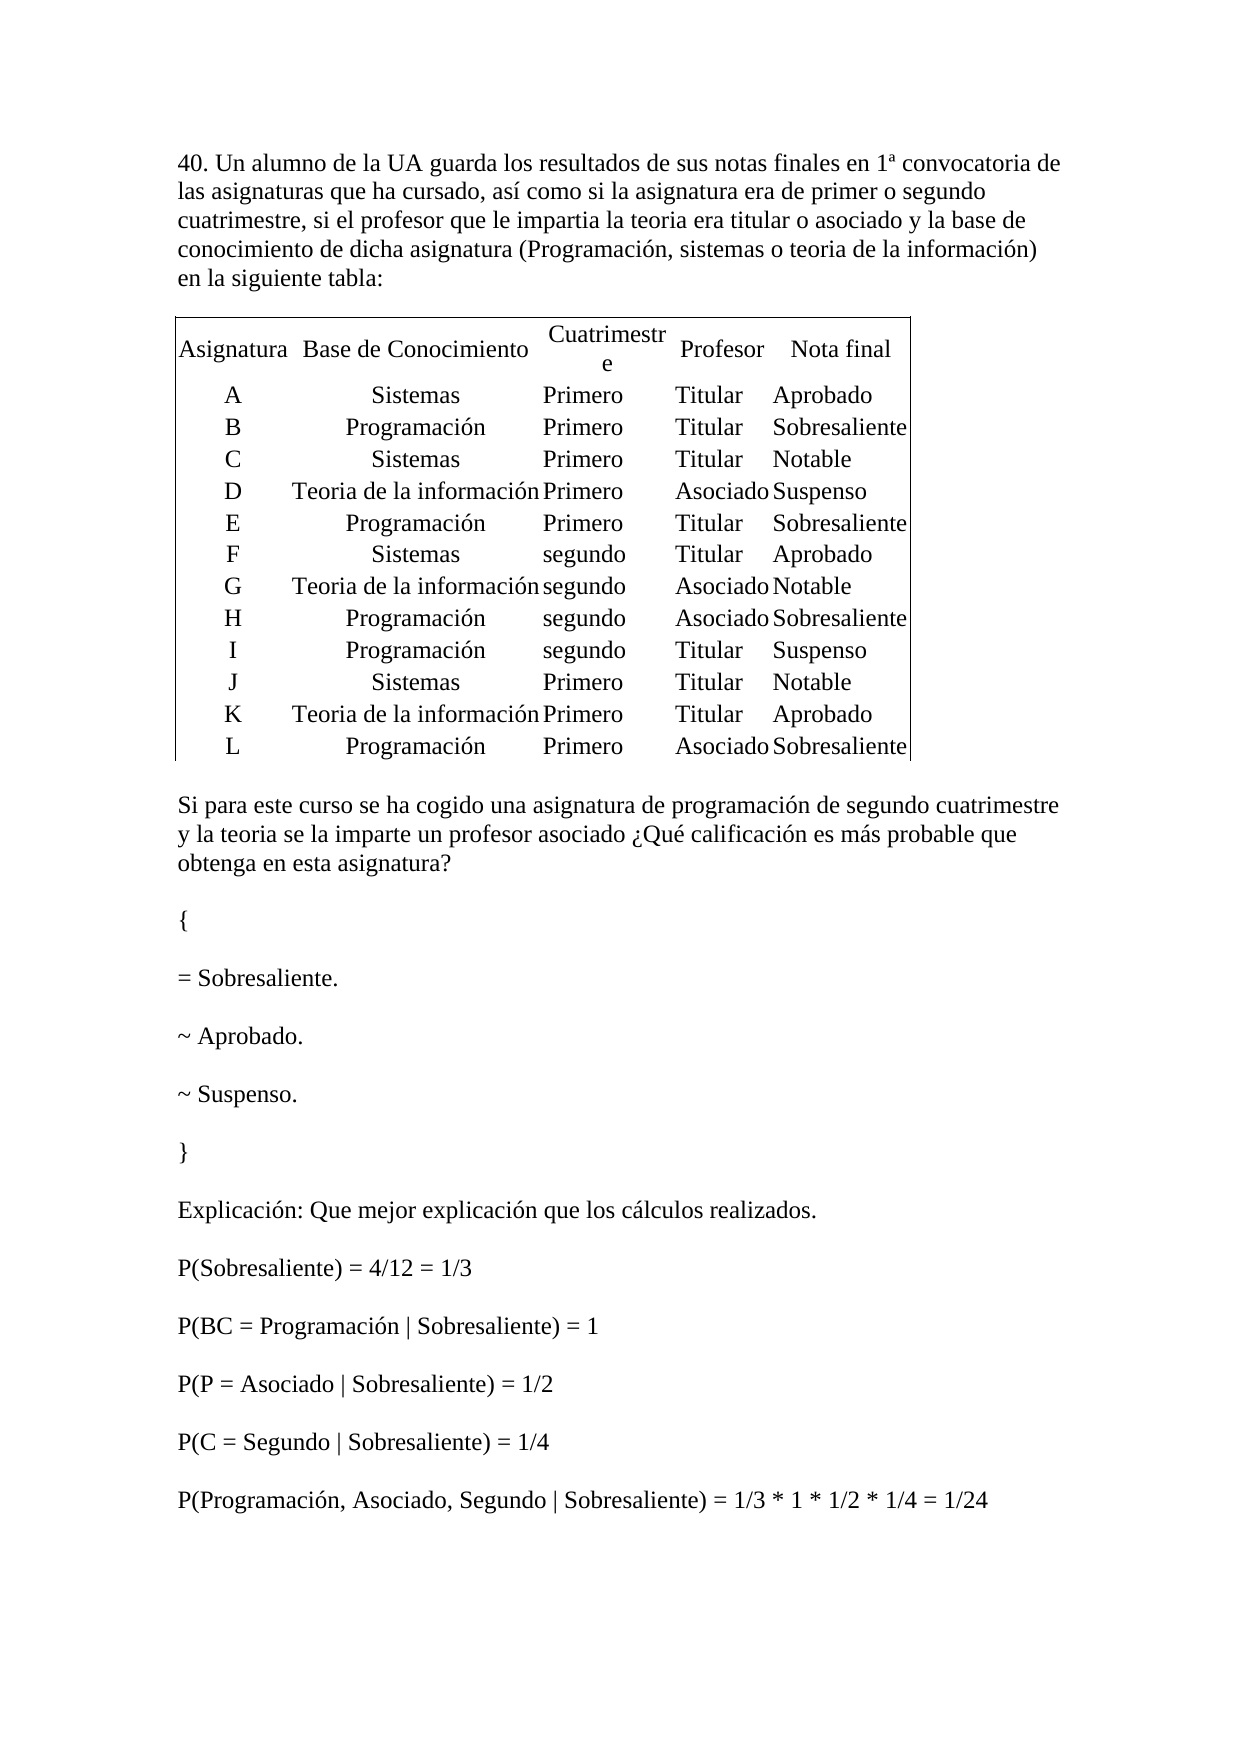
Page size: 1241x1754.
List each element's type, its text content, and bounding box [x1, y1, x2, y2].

table_cell Programación [290, 410, 541, 442]
text Explicación: Que mejor explicación que los cálculos realizados. [177, 1195, 1063, 1224]
table_cell Notable [771, 665, 910, 697]
table_cell Sistemas [290, 379, 541, 410]
text P(BC = Programación | Sobresaliente) = 1 [177, 1311, 1063, 1340]
table_cell segundo [541, 570, 673, 602]
table_cell Teoria de la información [290, 474, 541, 506]
table_cell Titular [673, 665, 771, 697]
table_cell Sobresaliente [771, 506, 910, 538]
table_cell Primero [541, 474, 673, 506]
table_header Cuatrimestre [541, 318, 673, 378]
table_cell B [176, 410, 290, 442]
table_cell segundo [541, 538, 673, 570]
text { [177, 906, 1063, 934]
table_cell Asociado [673, 602, 771, 633]
table_header Nota final [771, 318, 910, 378]
table_cell Sistemas [290, 665, 541, 697]
table_cell Primero [541, 697, 673, 729]
text = Sobresaliente. [177, 963, 1063, 992]
text Si para este curso se ha cogido una asignatura de programación de segundo cuatrimestre y la teoria se la imparte un profesor asociado ¿Qué calificación es más probable que obtenga en esta asignatura? [177, 790, 1063, 876]
table_cell Titular [673, 410, 771, 442]
table_cell Aprobado [771, 538, 910, 570]
table_cell Primero [541, 729, 673, 761]
table_cell Sobresaliente [771, 410, 910, 442]
table_cell K [176, 697, 290, 729]
table_cell Teoria de la información [290, 697, 541, 729]
table_cell D [176, 474, 290, 506]
table_cell Sistemas [290, 538, 541, 570]
table_cell Titular [673, 442, 771, 474]
text P(C = Segundo | Sobresaliente) = 1/4 [177, 1427, 1063, 1456]
table_cell Primero [541, 442, 673, 474]
table_cell Programación [290, 634, 541, 665]
table_cell Primero [541, 506, 673, 538]
table_cell J [176, 665, 290, 697]
table_cell G [176, 570, 290, 602]
text } [177, 1137, 1063, 1166]
table_cell Titular [673, 379, 771, 410]
table_cell Titular [673, 697, 771, 729]
table_cell L [176, 729, 290, 761]
table_cell segundo [541, 634, 673, 665]
table_cell Sobresaliente [771, 602, 910, 633]
table_header Base de Conocimiento [290, 318, 541, 378]
table_cell Sistemas [290, 442, 541, 474]
table_cell Sobresaliente [771, 729, 910, 761]
text ~ Suspenso. [177, 1079, 1063, 1108]
table_cell Suspenso [771, 474, 910, 506]
table_cell Primero [541, 379, 673, 410]
text 40. Un alumno de la UA guarda los resultados de sus notas finales en 1ª convocatoria de las asignaturas que ha cursado, así como si la asignatura era de primer o segundo cuatrimestre, si el profesor que le impartia la teoria era titular o asociado y la base de conocimiento de dicha asignatura (Programación, sistemas o teoria de la información) en la siguiente tabla: [177, 148, 1063, 291]
table_cell Aprobado [771, 697, 910, 729]
table_cell Primero [541, 410, 673, 442]
table_cell Programación [290, 506, 541, 538]
table_header Profesor [673, 318, 771, 378]
table_header Asignatura [176, 318, 290, 378]
table_cell Teoria de la información [290, 570, 541, 602]
table_cell Asociado [673, 474, 771, 506]
table_cell Suspenso [771, 634, 910, 665]
table_cell Primero [541, 665, 673, 697]
table_cell Titular [673, 634, 771, 665]
table_cell Titular [673, 506, 771, 538]
table_cell Asociado [673, 729, 771, 761]
text P(P = Asociado | Sobresaliente) = 1/2 [177, 1369, 1063, 1398]
table_cell segundo [541, 602, 673, 633]
table_cell Programación [290, 602, 541, 633]
table_cell F [176, 538, 290, 570]
table_cell Notable [771, 442, 910, 474]
table_cell C [176, 442, 290, 474]
table_cell I [176, 634, 290, 665]
table_cell Titular [673, 538, 771, 570]
text P(Sobresaliente) = 4/12 = 1/3 [177, 1253, 1063, 1282]
table_cell Programación [290, 729, 541, 761]
table_cell Notable [771, 570, 910, 602]
table_cell Aprobado [771, 379, 910, 410]
text ~ Aprobado. [177, 1021, 1063, 1050]
table_cell Asociado [673, 570, 771, 602]
text P(Programación, Asociado, Segundo | Sobresaliente) = 1/3 * 1 * 1/2 * 1/4 = 1/24 [177, 1485, 1063, 1513]
table_cell H [176, 602, 290, 633]
table_cell E [176, 506, 290, 538]
table_cell A [176, 379, 290, 410]
